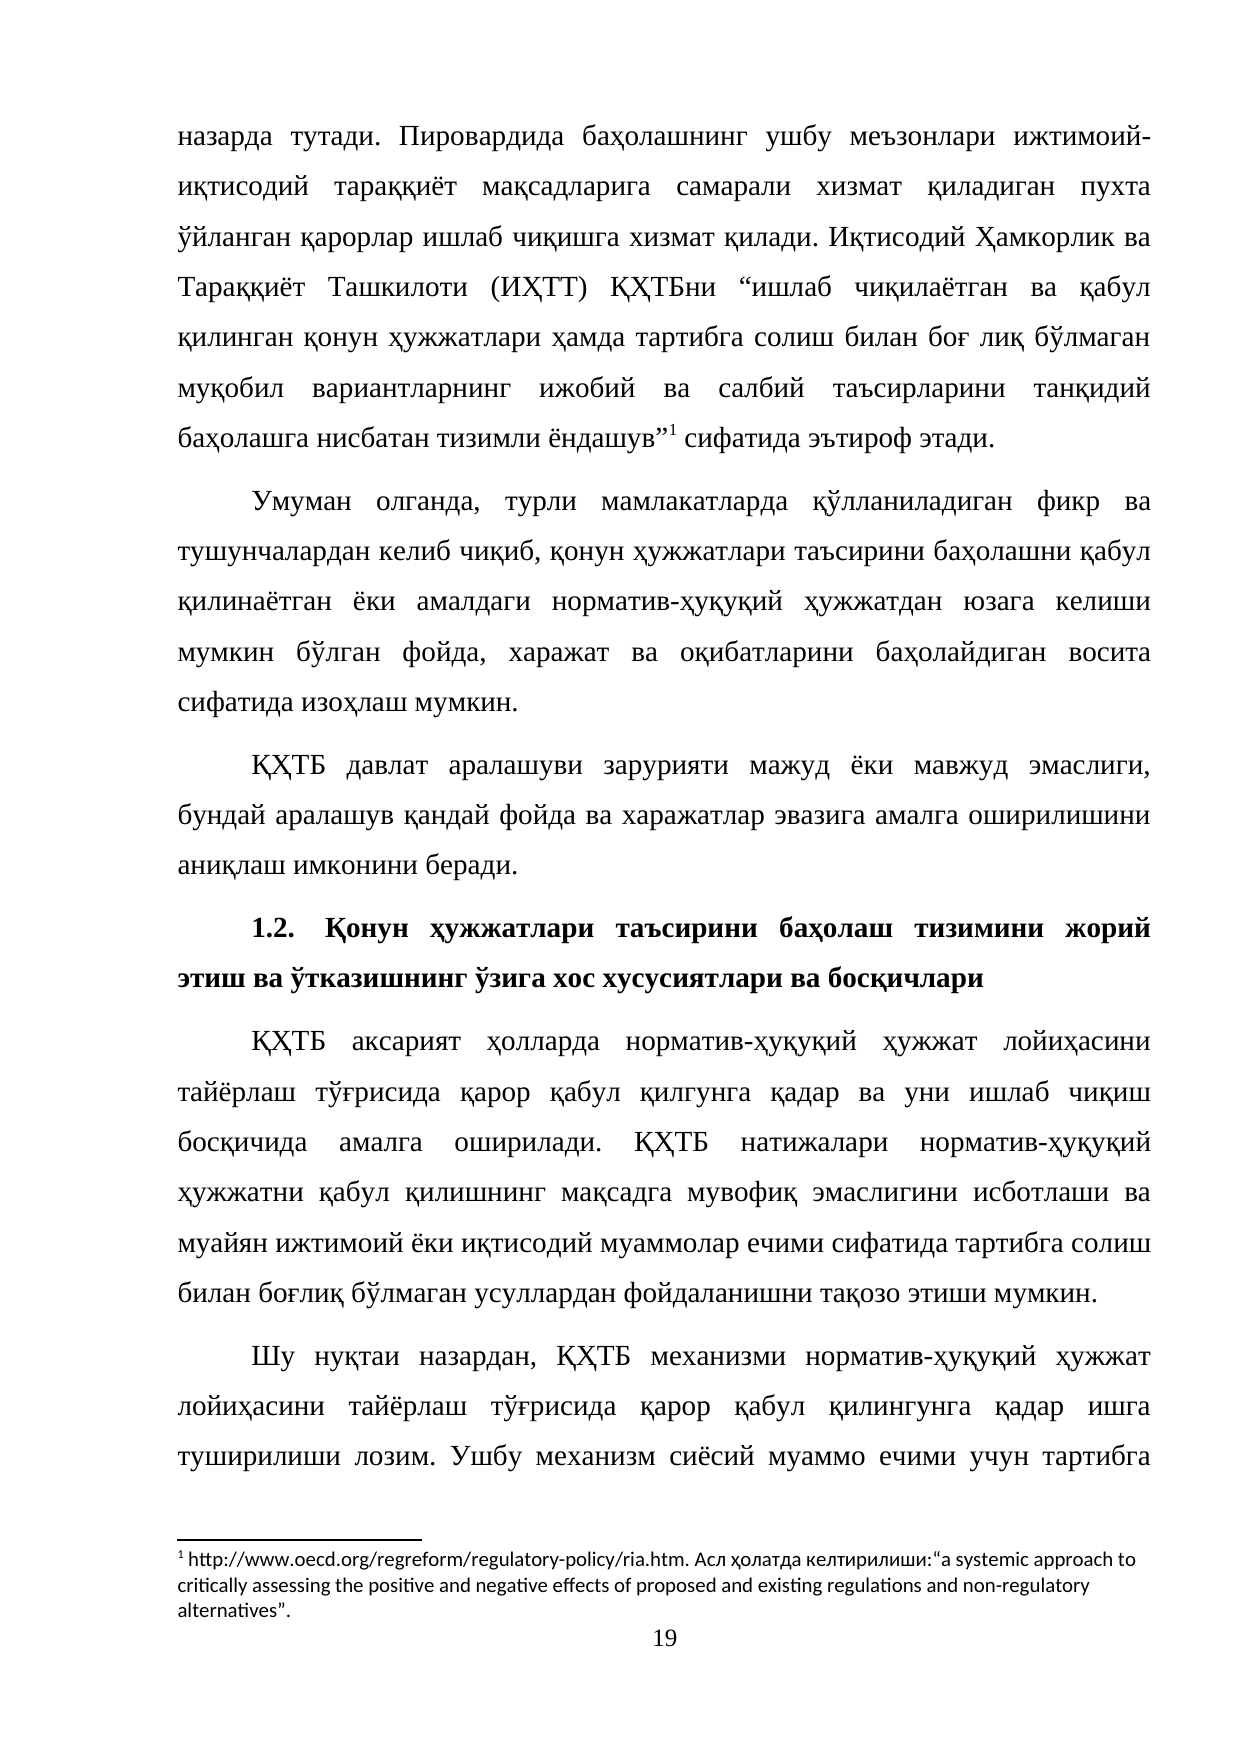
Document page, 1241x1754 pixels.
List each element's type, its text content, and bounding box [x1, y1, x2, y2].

text ҚҲТБ давлат аралашуви зарурияти мажуд ёки мавжуд эмаслиги, бундай аралашув қандай фойда ва харажатлар эвазига амалга оширилишини аниқлаш имконини беради. [177, 747, 1152, 881]
text ҚҲТБ аксарият ҳолларда норматив-ҳуқуқий ҳужжат лойиҳасини тайёрлаш тўғрисида қарор қабул қилгунга қадар ва уни ишлаб чиқиш босқичида амалга оширилади. ҚҲТБ натижалари норматив-ҳуқуқий ҳужжатни қабул қилишнинг мақсадга мувофиқ эмаслигини исботлаши ва муайян ижтимоий ёки иқтисодий муаммолар ечими сифатида тартибга солиш билан боғлиқ бўлмаган усуллардан фойдаланишни тақозо этиши мумкин. [177, 1023, 1152, 1308]
list Қонун ҳужжатлари таъсирини баҳолаш тизимини жорий этиш ва ўтказишнинг ўзига хос хусусиятлари ва босқичлари [177, 910, 1152, 994]
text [177, 118, 1152, 453]
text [177, 1338, 1152, 1472]
text Умуман олганда, турли мамлакатларда қўлланиладиган фикр ва тушунчалардан келиб чиқиб, қонун ҳужжатлари таъсирини баҳолашни қабул қилинаётган ёки амалдаги норматив-ҳуқуқий ҳужжатдан юзага келиши мумкин бўлган фойда, харажат ва оқибатларини баҳолайдиган восита сифатида изоҳлаш мумкин. [177, 483, 1152, 718]
